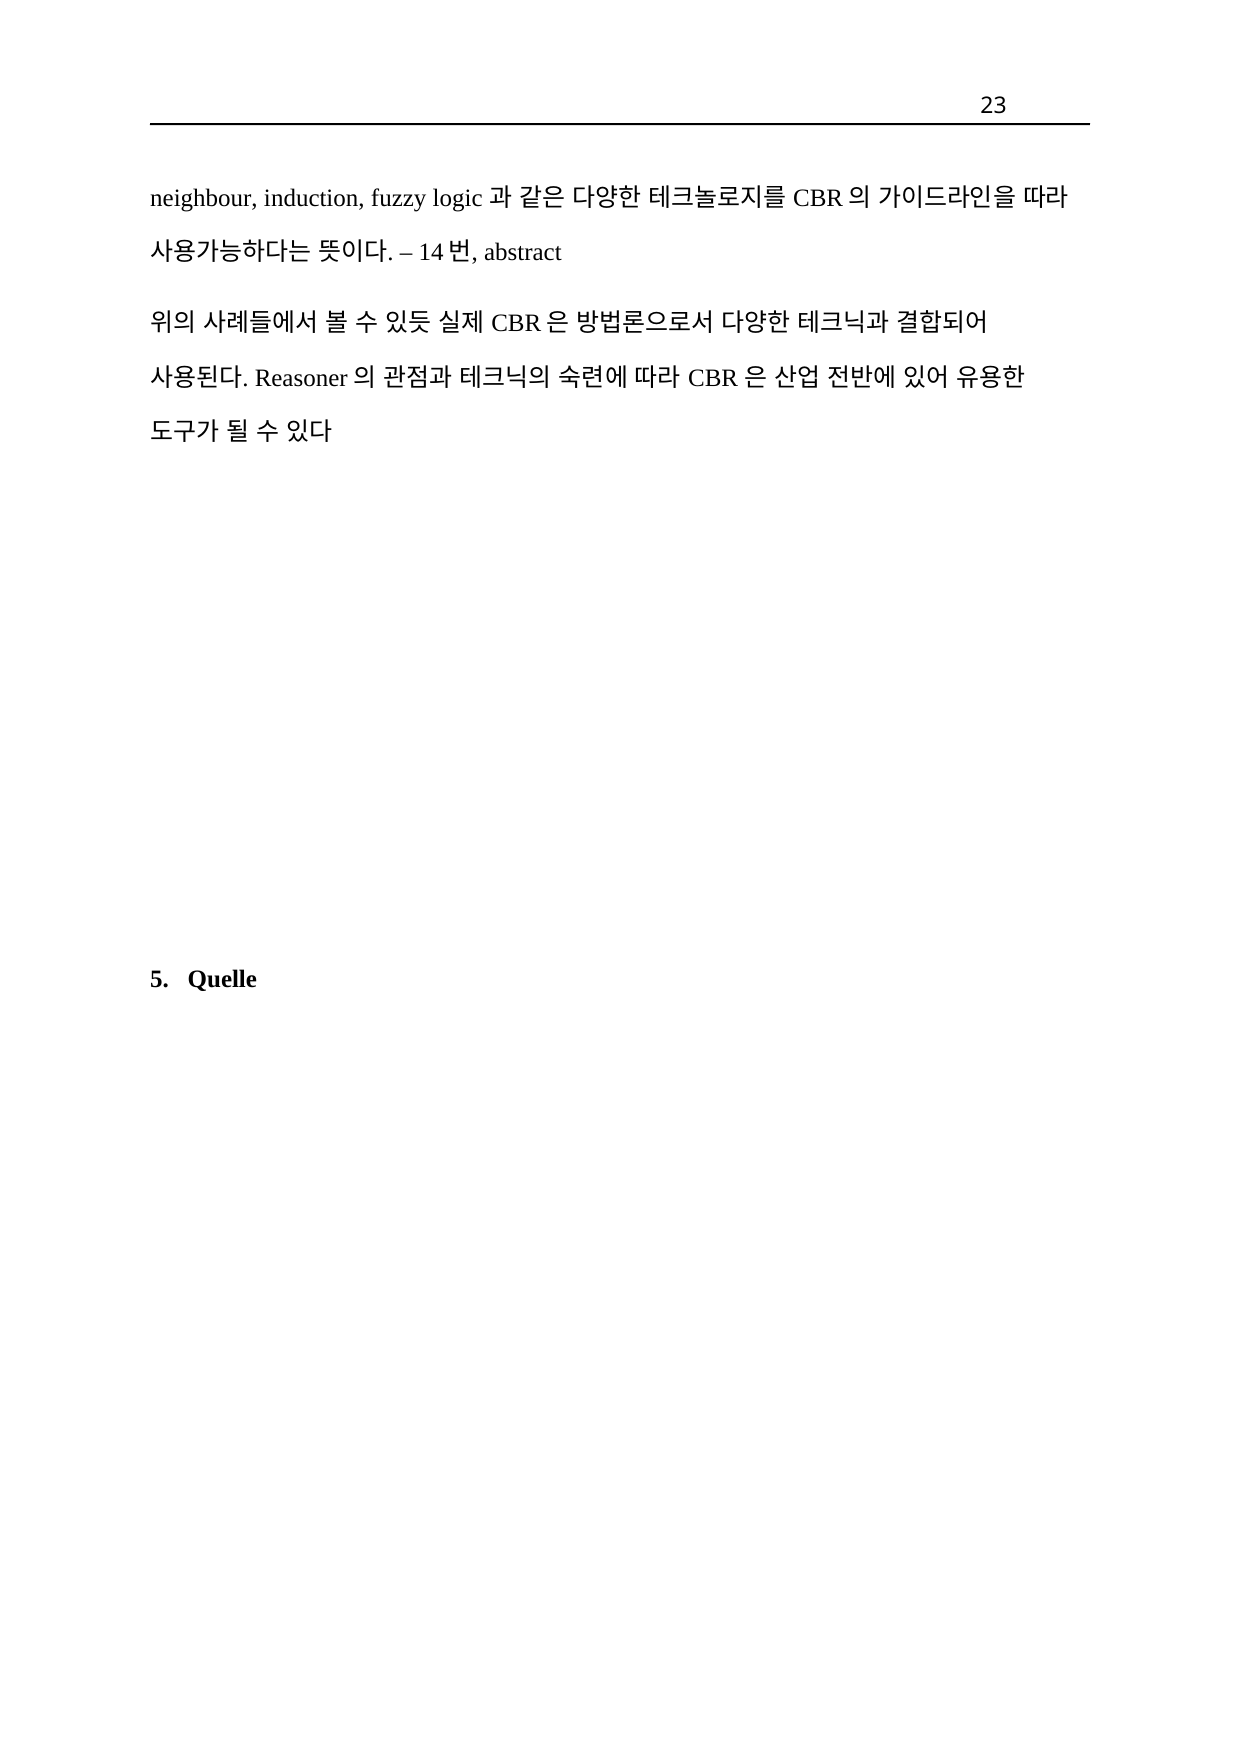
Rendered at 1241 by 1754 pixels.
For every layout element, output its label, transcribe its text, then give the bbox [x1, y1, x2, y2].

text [150, 177, 1090, 268]
list Quelle [150, 964, 1090, 992]
text 위의 사례들에서 볼 수 있듯 실제 CBR은 방법론으로서 다양한 테크닉과 결합되어 사용된다. Reasoner 의 관점과 테크닉의 숙련에 따라 CBR 은 산업 전반에 있어 유용한 도구가 될 수 있다 [150, 303, 1090, 448]
